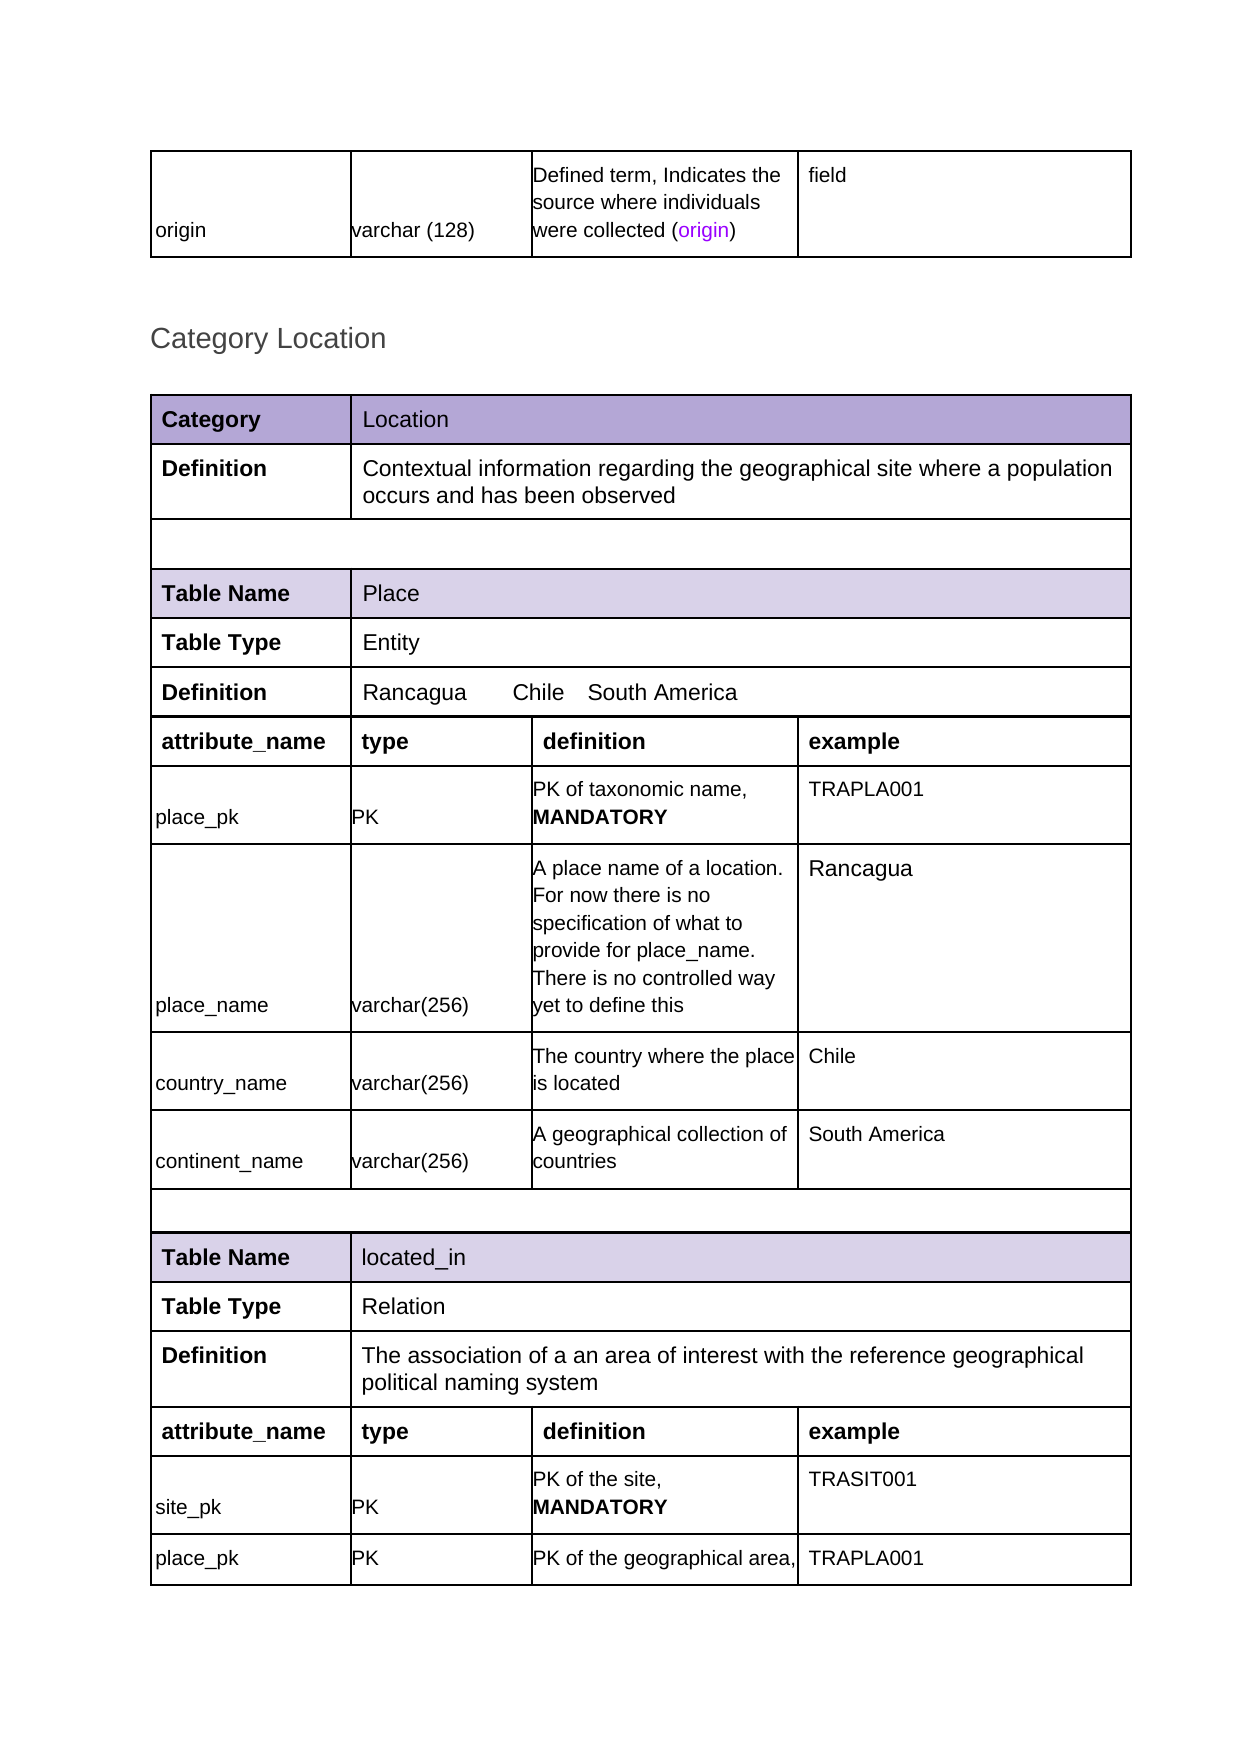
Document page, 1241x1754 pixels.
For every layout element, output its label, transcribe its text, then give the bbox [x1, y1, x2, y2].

table_cell Contextual information regarding the geographical site where a population occurs and has been observed [352, 445, 1130, 518]
table_cell varchar(256) [352, 1033, 531, 1109]
subtitle Category Location [150, 321, 1090, 355]
table_cell The association of a an area of interest with the reference geographical political naming system [352, 1332, 1130, 1406]
table_cell Place [352, 570, 1130, 617]
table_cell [533, 1535, 797, 1584]
table_cell Entity [352, 619, 1130, 666]
table_cell South America [799, 1111, 1130, 1188]
table_cell attribute_name [152, 718, 350, 765]
table_cell Table Name [152, 570, 350, 617]
table_cell Defined term, Indicates the source where individuals were collected (origin) [533, 152, 797, 256]
table_cell Definition [152, 668, 350, 715]
table_cell PK [352, 1535, 531, 1584]
table_cell Rancagua [799, 845, 1130, 1031]
table_cell example [799, 1408, 1130, 1455]
table_cell A place name of a location. For now there is no specification of what to provide for place_name. There is no controlled way yet to define this [533, 845, 797, 1031]
table_cell type [352, 1408, 531, 1455]
table_cell PK [352, 767, 531, 843]
table_header Location [352, 396, 1130, 443]
table_cell Definition [152, 445, 350, 518]
table_cell [152, 1190, 1130, 1231]
table_header Category [152, 396, 350, 443]
table_cell place_pk [152, 1535, 350, 1584]
table_cell A geographical collection of countries [533, 1111, 797, 1188]
table_cell varchar(256) [352, 1111, 531, 1188]
table_cell Table Name [152, 1234, 350, 1281]
table_cell field [799, 152, 1130, 256]
table_cell origin [152, 152, 350, 256]
table_cell Relation [352, 1283, 1130, 1330]
table_cell [152, 520, 1130, 568]
table_cell definition [533, 718, 797, 765]
table_cell TRAPLA001 [799, 767, 1130, 843]
table_cell Rancagua Chile South America [352, 668, 1130, 715]
table_cell place_pk [152, 767, 350, 843]
table_cell country_name [152, 1033, 350, 1109]
table_cell site_pk [152, 1457, 350, 1533]
table_cell continent_name [152, 1111, 350, 1188]
table_cell Table Type [152, 619, 350, 666]
table_cell Chile [799, 1033, 1130, 1109]
table_cell place_name [152, 845, 350, 1031]
table_cell example [799, 718, 1130, 765]
table_cell Table Type [152, 1283, 350, 1330]
table_cell varchar (128) [352, 152, 531, 256]
table_cell type [352, 718, 531, 765]
table_cell The country where the place is located [533, 1033, 797, 1109]
table_cell PK [352, 1457, 531, 1533]
table_cell attribute_name [152, 1408, 350, 1455]
table_cell varchar(256) [352, 845, 531, 1031]
table_cell PK of taxonomic name, MANDATORY [533, 767, 797, 843]
table_cell Definition [152, 1332, 350, 1406]
table_cell located_in [352, 1234, 1130, 1281]
table_cell PK of the site, MANDATORY [533, 1457, 797, 1533]
table_cell TRAPLA001 [799, 1535, 1130, 1584]
table_cell TRASIT001 [799, 1457, 1130, 1533]
table_cell definition [533, 1408, 797, 1455]
